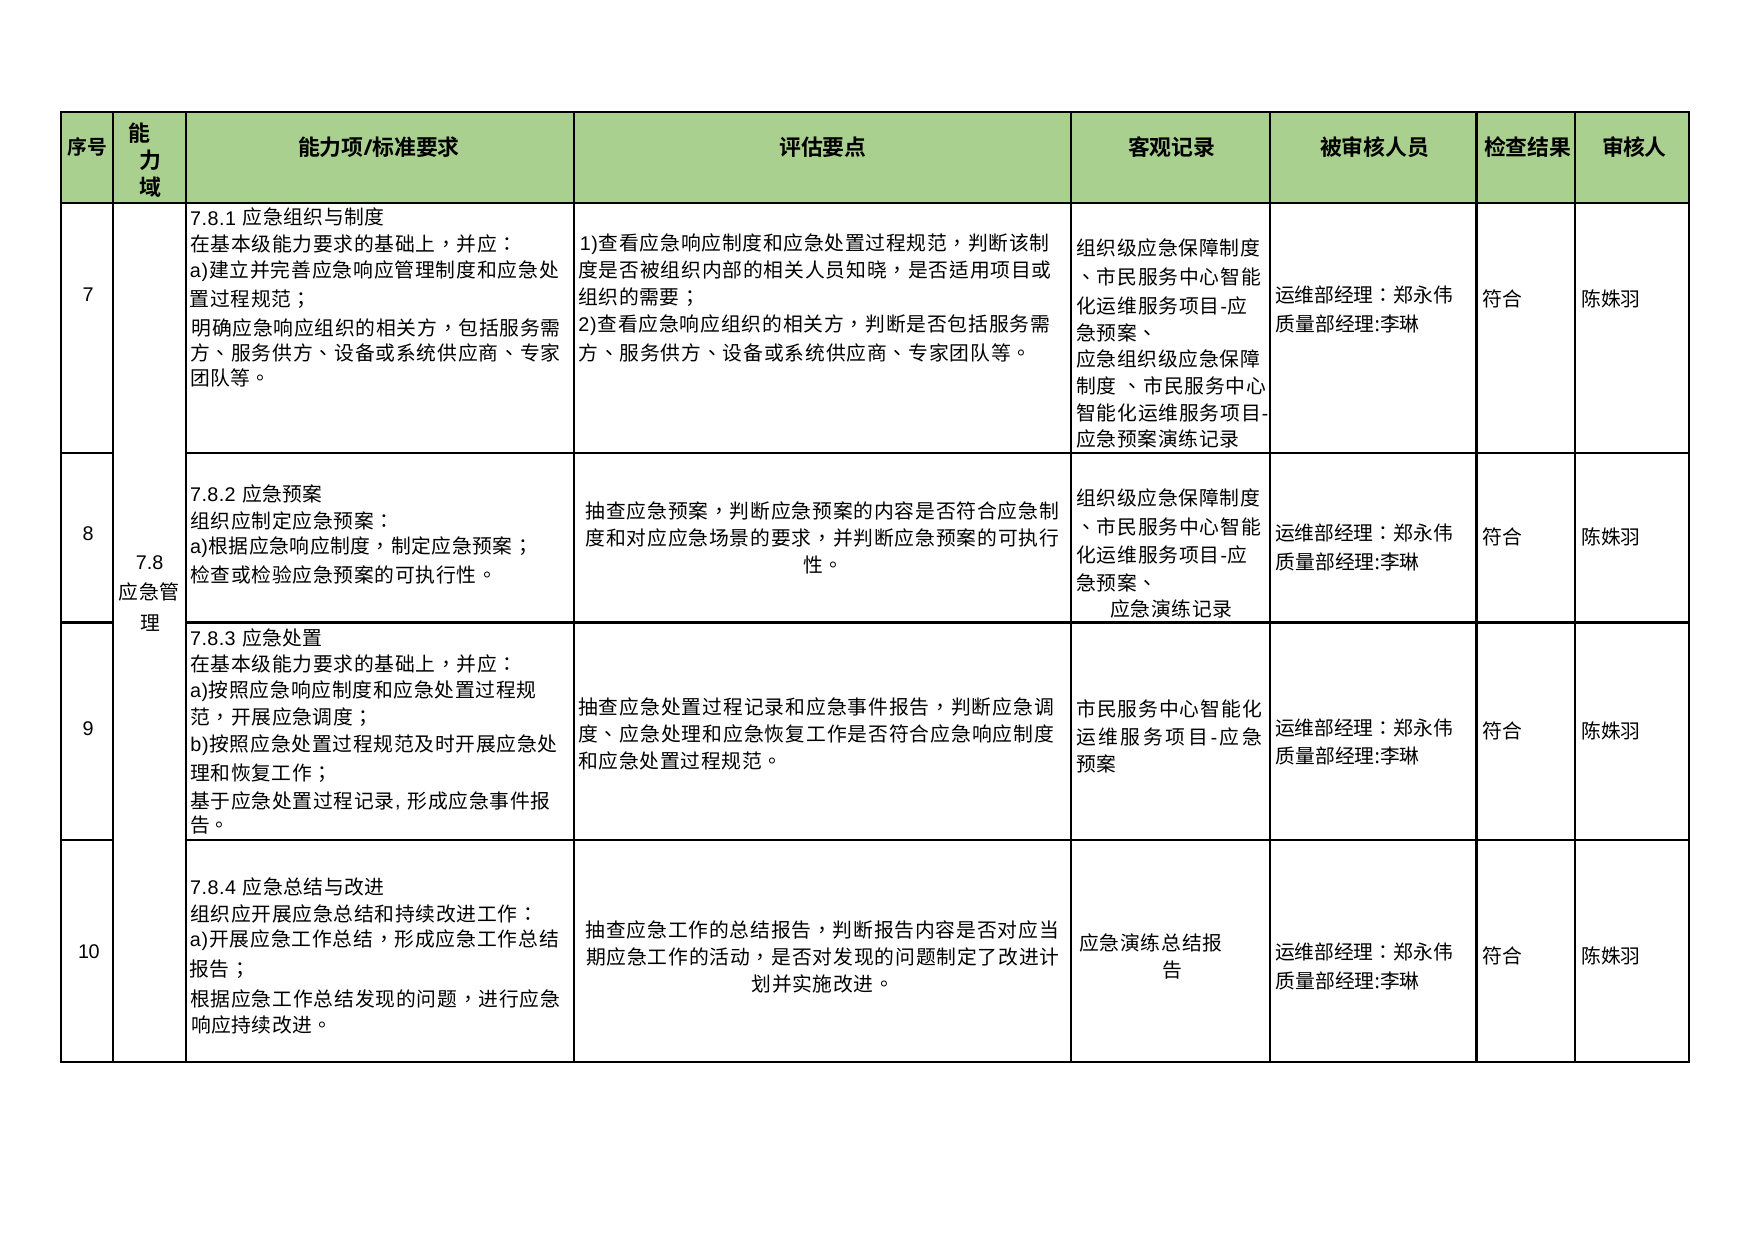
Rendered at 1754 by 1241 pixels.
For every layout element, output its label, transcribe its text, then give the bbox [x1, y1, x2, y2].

table_cell 7.8.3 应急处置 在基本级能力要求的基础上，并应： a)按照应急响应制度和应急处置过程规范，开展应急调度； b)按照应急处置过程规范及时开展应急处理和恢复工作； 基于应急处置过程记录, 形成应急事件报告。 [187, 624, 573, 838]
table_cell 8 [62, 454, 112, 621]
table_cell 应急演练总结报 告 [1072, 841, 1269, 1061]
table_cell 运维部经理：郑永伟 质量部经理:李琳 [1271, 454, 1475, 621]
table_cell 符合 [1478, 204, 1574, 452]
table_cell 运维部经理：郑永伟 质量部经理:李琳 [1271, 624, 1475, 838]
table_cell 抽查应急预案，判断应急预案的内容是否符合应急制 度和对应应急场景的要求，并判断应急预案的可执行 性。 [575, 454, 1070, 621]
table_header 序号 [62, 113, 112, 202]
table_cell 7 [62, 204, 112, 452]
table_header 评估要点 [575, 113, 1070, 202]
table_cell 抽查应急工作的总结报告，判断报告内容是否对应当 期应急工作的活动，是否对发现的问题制定了改进计 划并实施改进。 [575, 841, 1070, 1061]
table_cell 抽查应急处置过程记录和应急事件报告，判断应急调度、应急处理和应急恢复工作是否符合应急响应制度和应急处置过程规范。 [575, 624, 1070, 838]
table_cell 10 [62, 841, 112, 1061]
table_cell 组织级应急保障制度 、市民服务中心智能化运维服务项目-应急预案、 应急组织级应急保障制度 、市民服务中心智能化运维服务项目-应急预案演练记录 [1072, 204, 1269, 452]
table_cell 符合 [1478, 624, 1574, 838]
table_header 检查结果 [1478, 113, 1574, 202]
table_cell 组织级应急保障制度 、市民服务中心智能化运维服务项目-应急预案、 应急演练记录 [1072, 454, 1269, 621]
table_cell 7.8.1 应急组织与制度 在基本级能力要求的基础上，并应： a)建立并完善应急响应管理制度和应急处置过程规范； 明确应急响应组织的相关方，包括服务需方、服务供方、设备或系统供应商、专家团队等。 [187, 204, 573, 452]
table_cell 7.8.4 应急总结与改进 组织应开展应急总结和持续改进工作： a)开展应急工作总结，形成应急工作总结报告； 根据应急工作总结发现的问题，进行应急响应持续改进。 [187, 841, 573, 1061]
table_cell 运维部经理：郑永伟 质量部经理:李琳 [1271, 841, 1475, 1061]
table_header 被审核人员 [1271, 113, 1475, 202]
table_header 能力域 [114, 113, 185, 202]
table_cell 陈姝羽 [1576, 624, 1688, 838]
table_cell 9 [62, 624, 112, 838]
table_cell 1)查看应急响应制度和应急处置过程规范，判断该制度是否被组织内部的相关人员知晓，是否适用项目或组织的需要； 2)查看应急响应组织的相关方，判断是否包括服务需方、服务供方、设备或系统供应商、专家团队等。 [575, 204, 1070, 452]
table_cell 市民服务中心智能化运维服务项目-应急预案 [1072, 624, 1269, 838]
table_cell 7.8应急管 理 [114, 204, 185, 1061]
table_cell 符合 [1478, 454, 1574, 621]
table_cell 陈姝羽 [1576, 454, 1688, 621]
table_cell 陈姝羽 [1576, 841, 1688, 1061]
table_cell 符合 [1478, 841, 1574, 1061]
table_header 能力项/标准要求 [187, 113, 573, 202]
table_header 审核人 [1576, 113, 1688, 202]
table_cell 陈姝羽 [1576, 204, 1688, 452]
table_header 客观记录 [1072, 113, 1269, 202]
table_cell 运维部经理：郑永伟 质量部经理:李琳 [1271, 204, 1475, 452]
table_cell 7.8.2 应急预案 组织应制定应急预案： a)根据应急响应制度，制定应急预案；检查或检验应急预案的可执行性。 [187, 454, 573, 621]
